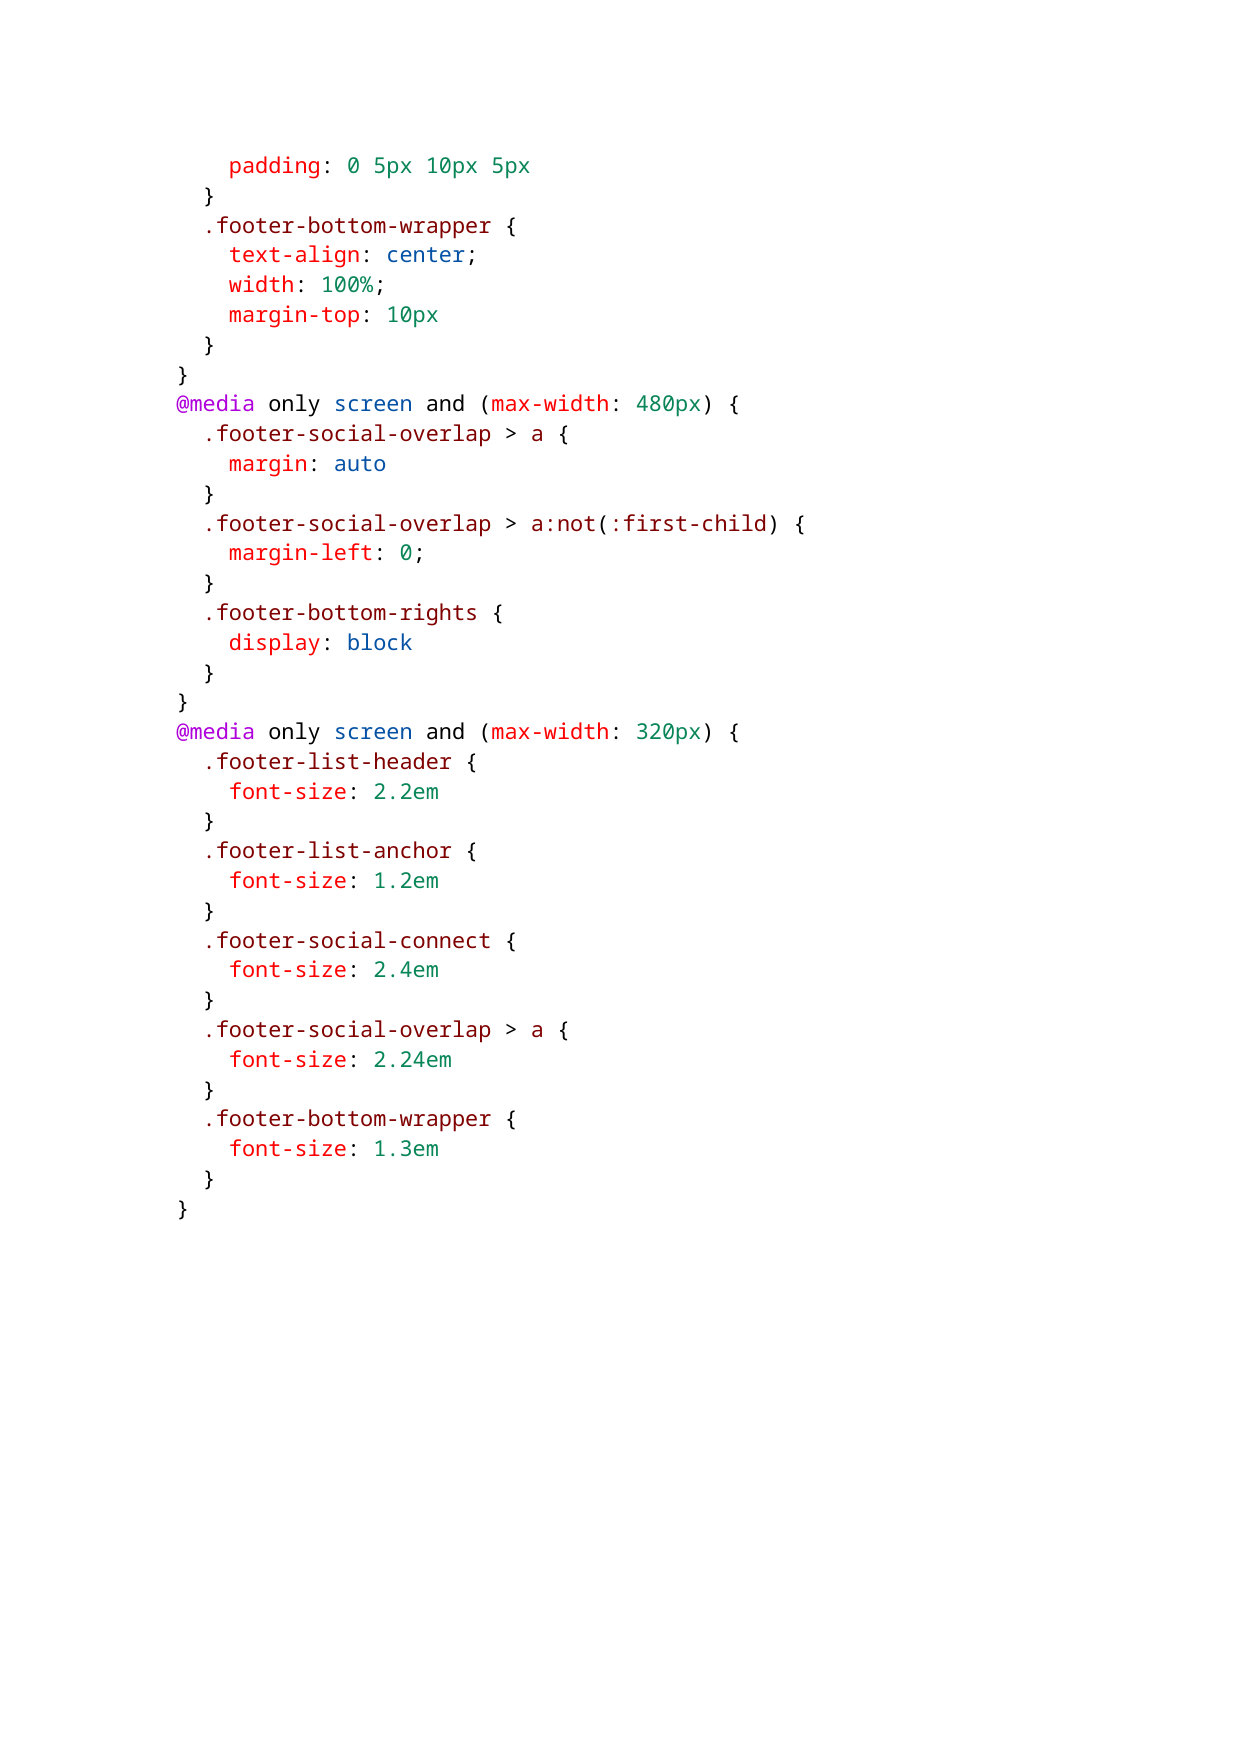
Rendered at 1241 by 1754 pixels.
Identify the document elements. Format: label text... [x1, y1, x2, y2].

text @media only screen and (max-width: 480px) { [150, 388, 1090, 418]
text .footer-social-connect { [150, 924, 1090, 954]
text .footer-list-anchor { [150, 835, 1090, 865]
text } [150, 656, 1090, 686]
text } [150, 1163, 1090, 1193]
text .footer-list-header { [150, 746, 1090, 776]
text } [150, 984, 1090, 1014]
text font-size: 1.3em [150, 1133, 1090, 1163]
text } [150, 358, 1090, 388]
text } [150, 895, 1090, 924]
text .footer-bottom-wrapper { [150, 209, 1090, 239]
text font-size: 2.24em [150, 1044, 1090, 1073]
text margin-top: 10px [150, 299, 1090, 329]
text width: 100%; [150, 269, 1090, 299]
text .footer-social-overlap > a { [150, 418, 1090, 448]
text text-align: center; [150, 239, 1090, 269]
text @media only screen and (max-width: 320px) { [150, 716, 1090, 746]
text font-size: 2.4em [150, 954, 1090, 984]
text } [150, 478, 1090, 507]
text } [150, 180, 1090, 209]
text } [150, 686, 1090, 716]
text margin-left: 0; [150, 537, 1090, 567]
text .footer-bottom-rights { [150, 597, 1090, 627]
text margin: auto [150, 448, 1090, 478]
text padding: 0 5px 10px 5px [150, 150, 1090, 180]
text .footer-social-overlap > a { [150, 1014, 1090, 1044]
text display: block [150, 627, 1090, 656]
text } [150, 805, 1090, 835]
text font-size: 1.2em [150, 865, 1090, 895]
text } [150, 329, 1090, 358]
text } [150, 1193, 1090, 1222]
text .footer-bottom-wrapper { [150, 1103, 1090, 1133]
text } [150, 1073, 1090, 1103]
text } [150, 567, 1090, 597]
text .footer-social-overlap > a:not(:first-child) { [150, 507, 1090, 537]
text font-size: 2.2em [150, 776, 1090, 805]
